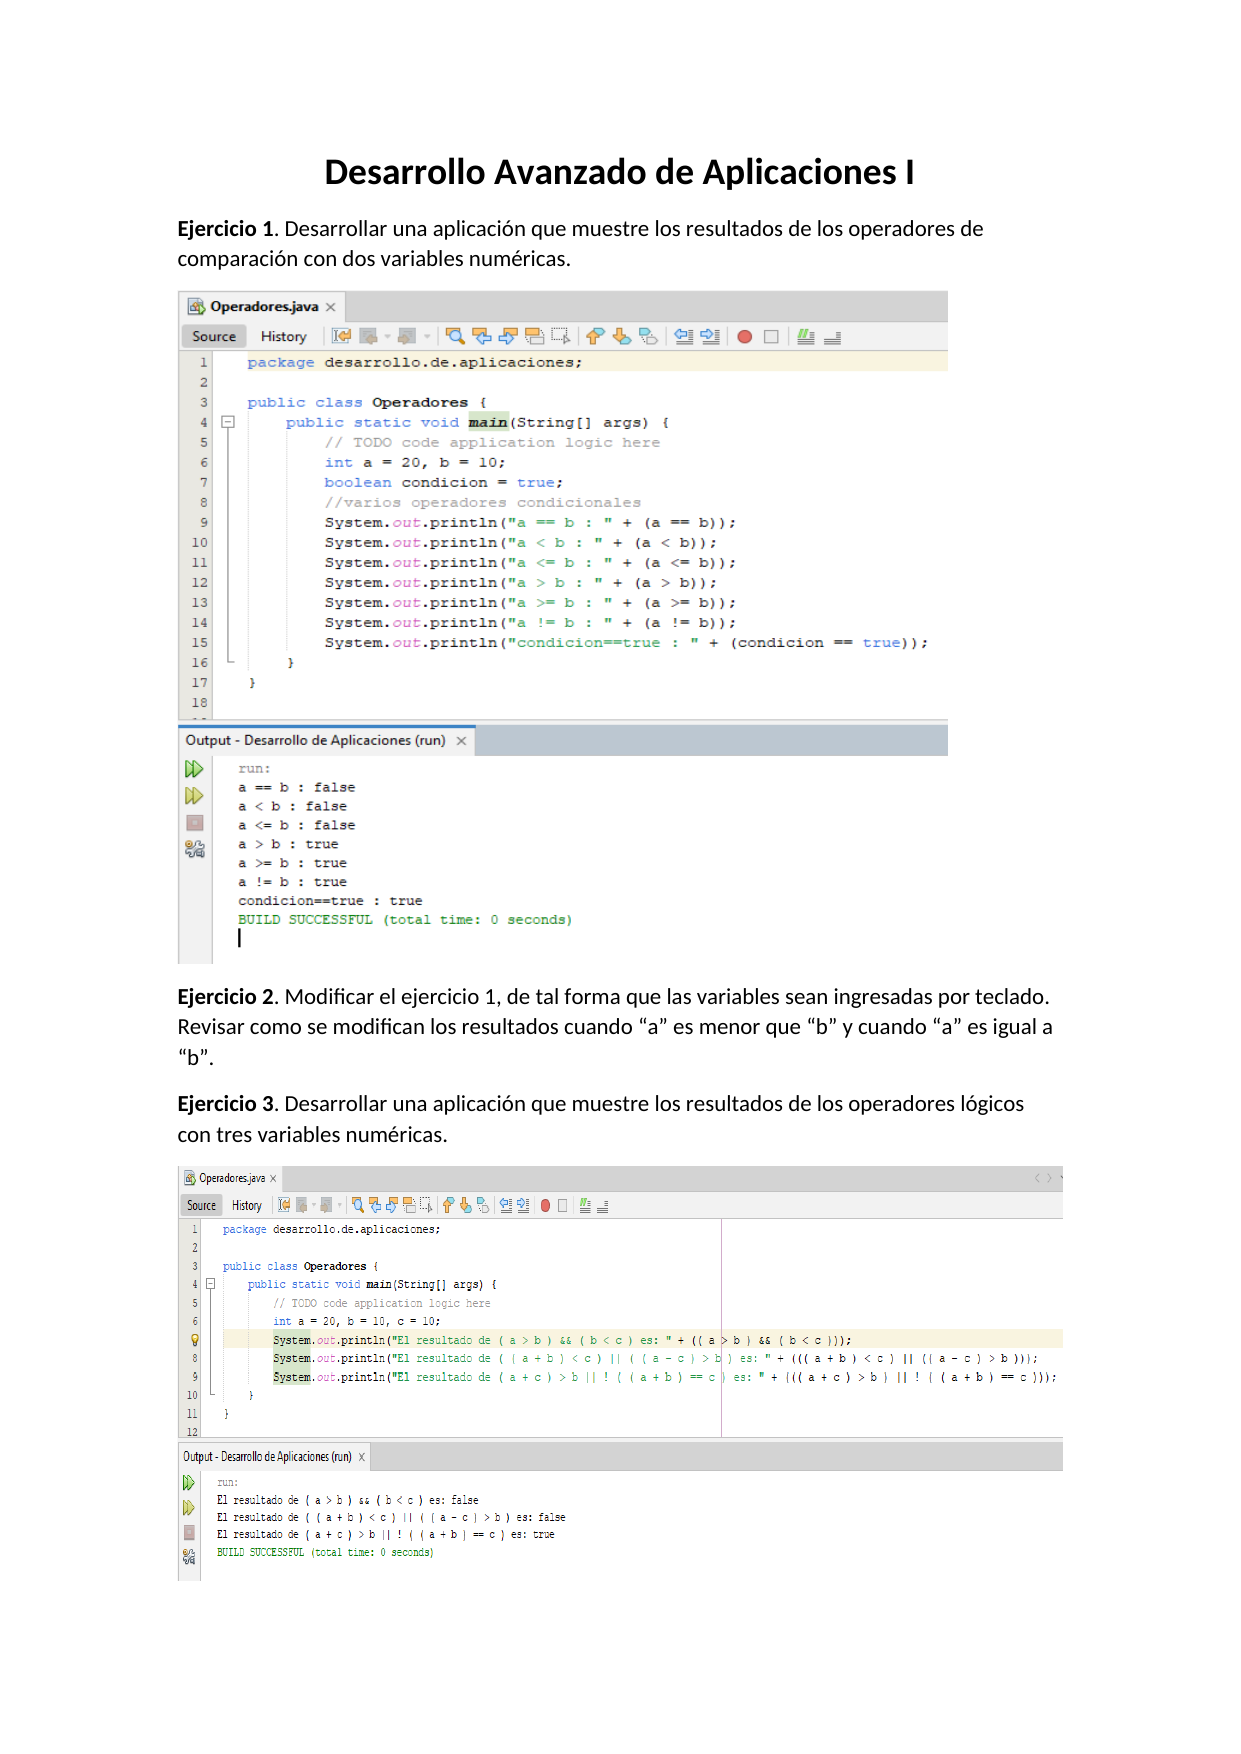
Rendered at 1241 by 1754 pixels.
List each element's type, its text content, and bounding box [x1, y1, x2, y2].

text Desarrollo Avanzado de Aplicaciones I [177, 148, 1063, 193]
picture [177, 290, 948, 964]
text Ejercicio 3. Desarrollar una aplicación que muestre los resultados de los operadores lógicos con tres variables numéricas. [177, 1089, 1063, 1148]
text Ejercicio 2. Modificar el ejercicio 1, de tal forma que las variables sean ingresadas por teclado. Revisar como se modifican los resultados cuando “a” es menor que “b” y cuando “a” es igual a “b”. [177, 982, 1063, 1071]
picture [177, 1166, 1063, 1581]
text Ejercicio 1. Desarrollar una aplicación que muestre los resultados de los operadores de comparación con dos variables numéricas. [177, 214, 1063, 272]
